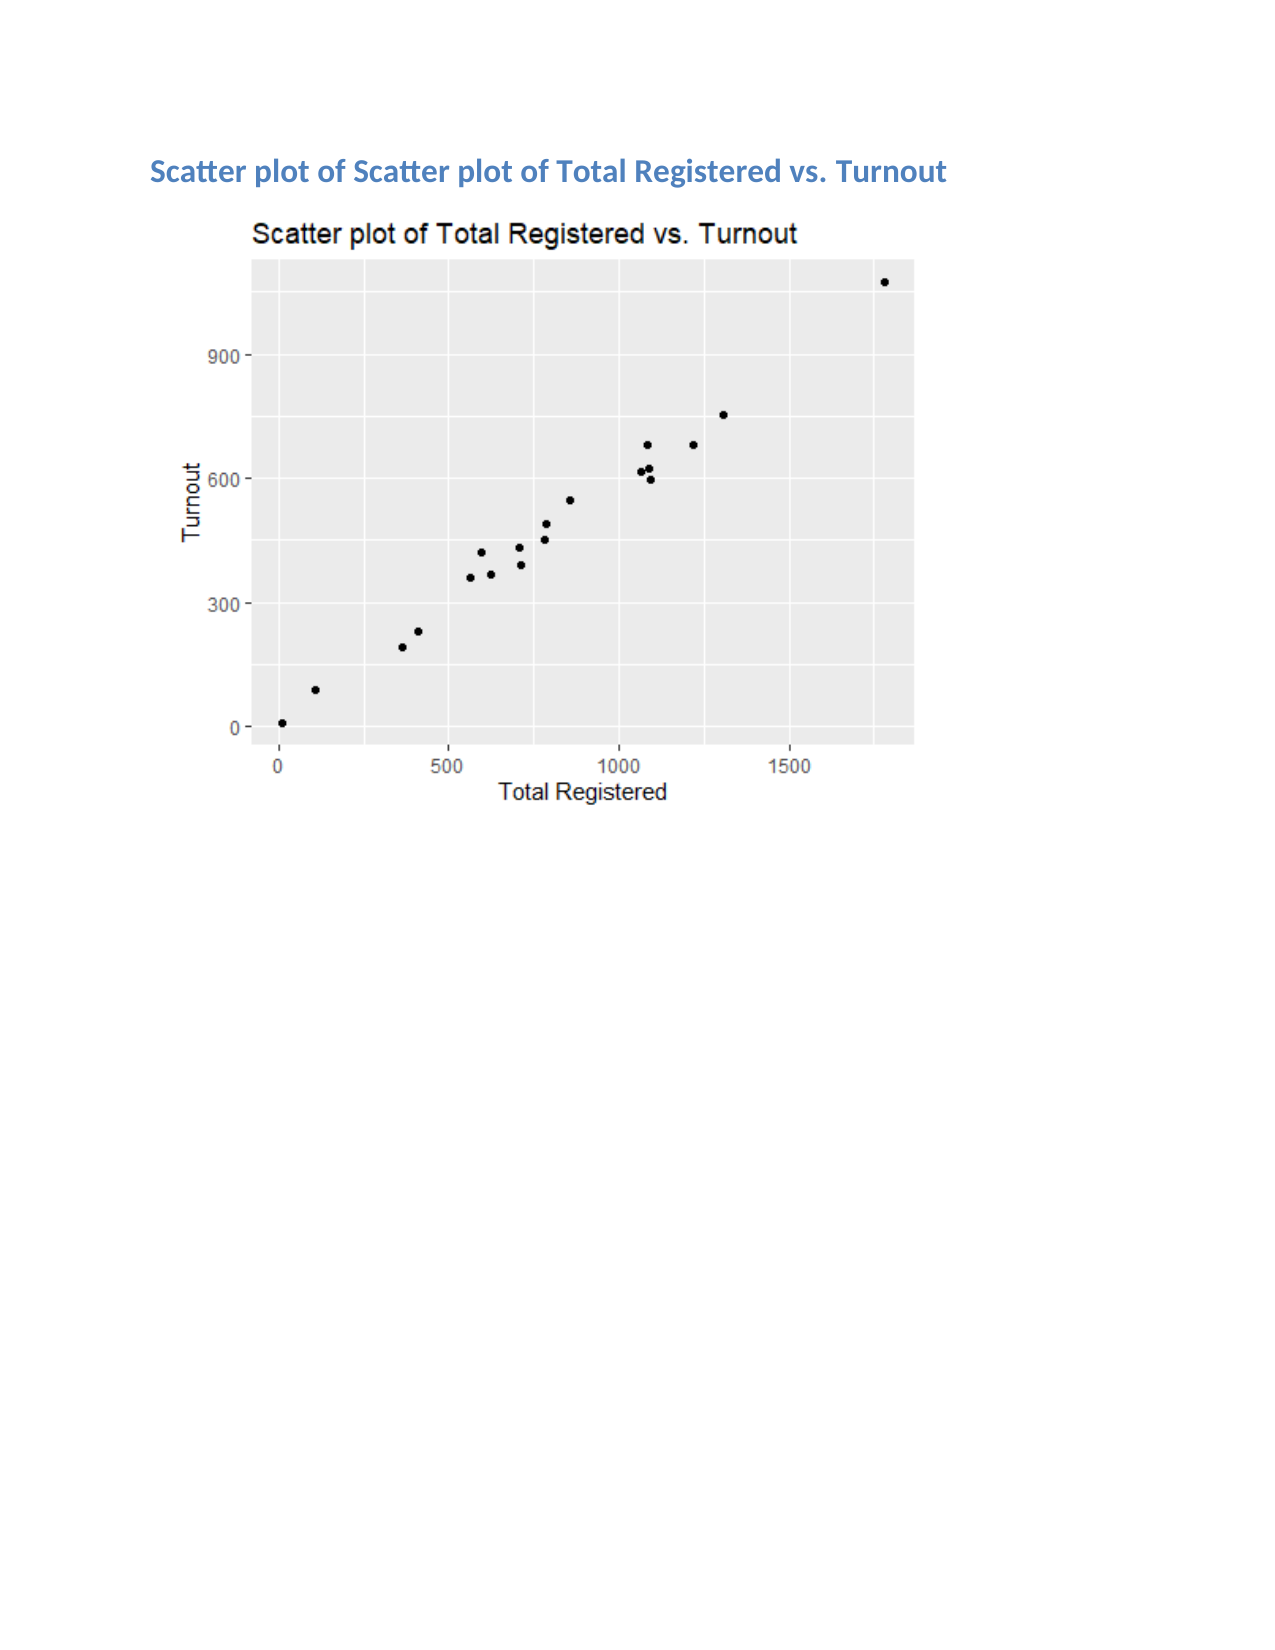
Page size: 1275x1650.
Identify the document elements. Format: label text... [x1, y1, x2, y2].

picture [168, 209, 927, 816]
subtitle Scatter plot of Scatter plot of Total Registered vs. Turnout [150, 150, 1125, 191]
